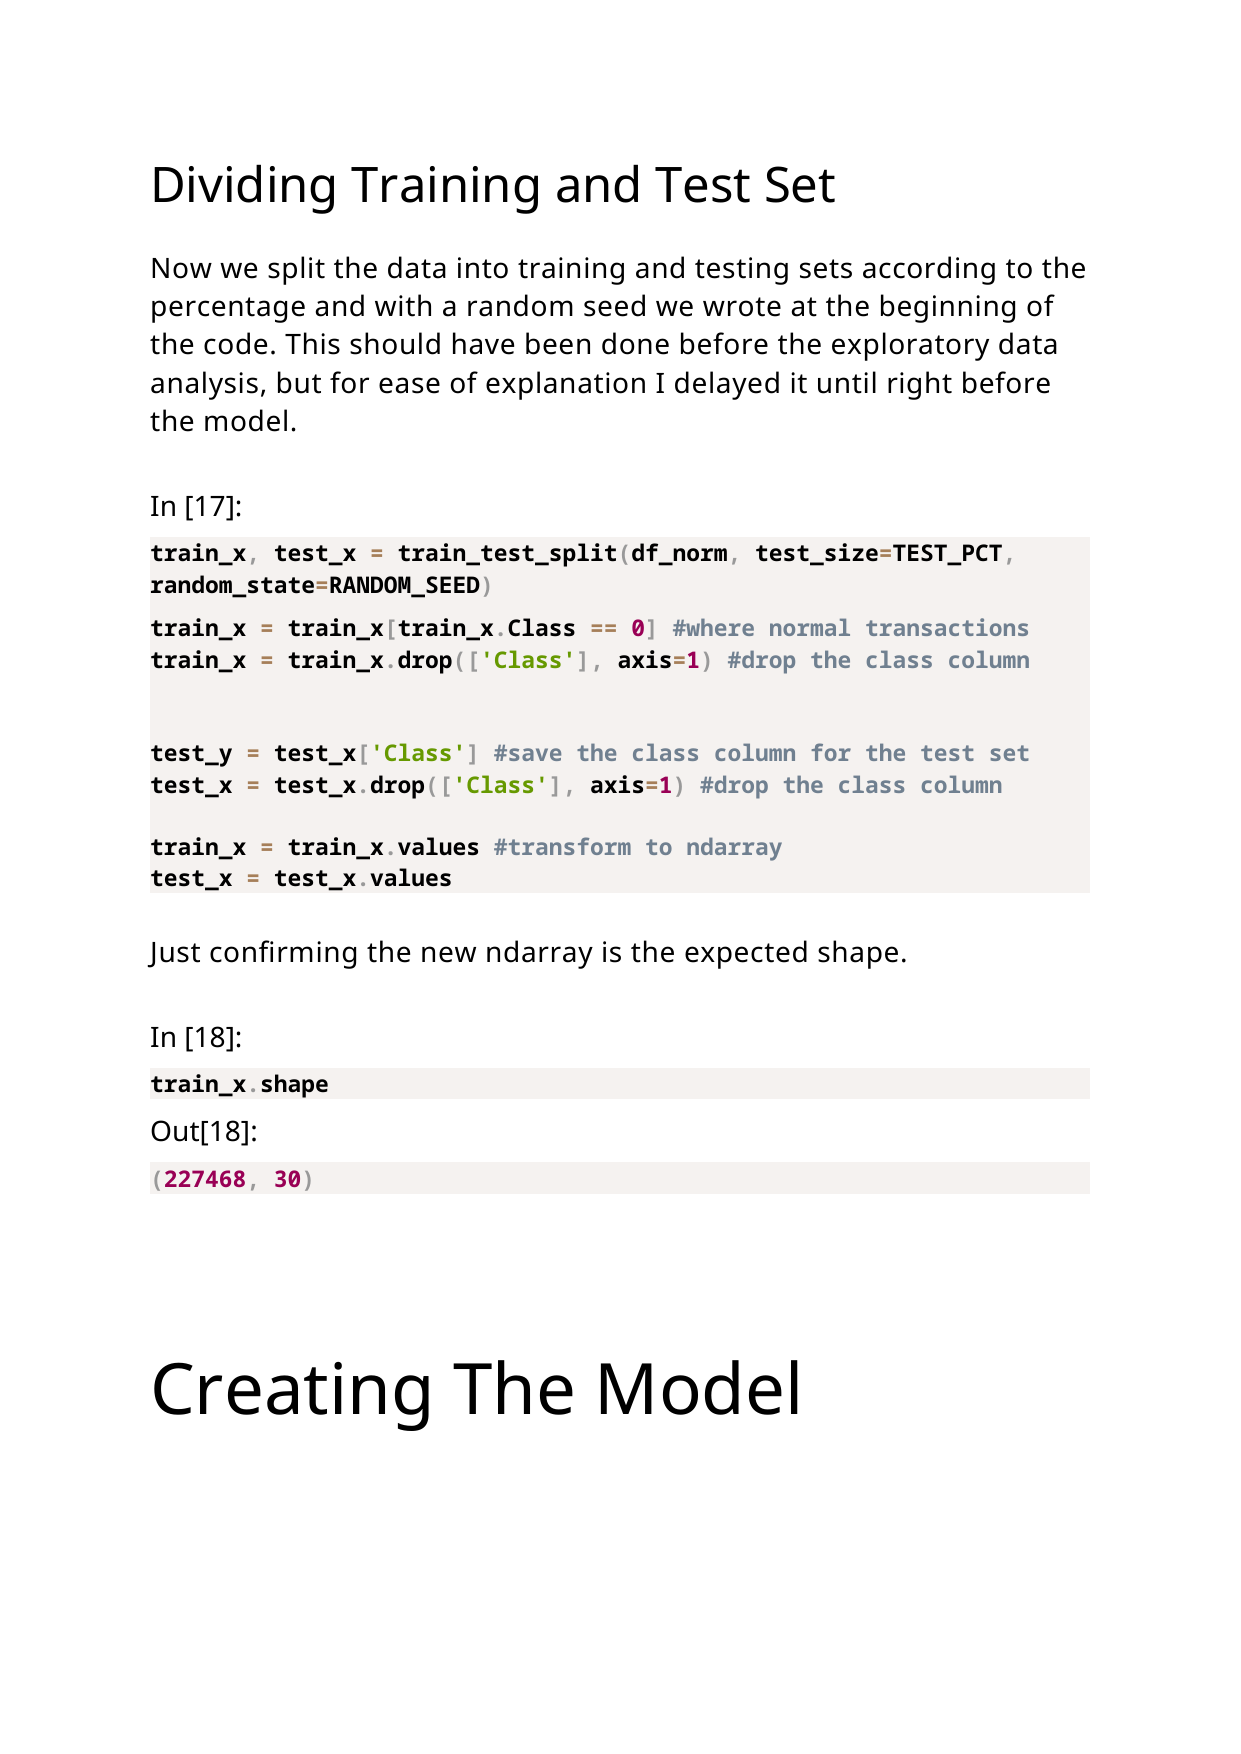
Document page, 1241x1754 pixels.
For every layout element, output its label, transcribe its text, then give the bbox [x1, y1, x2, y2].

text Just confirming the new ndarray is the expected shape. [150, 932, 1090, 970]
text test_x = test_x.drop(['Class'], axis=1) #drop the class column [150, 768, 1090, 800]
text In [18]: [150, 1017, 1090, 1055]
text Dividing Training and Test Set [150, 150, 1090, 217]
text train_x = train_x.values #transform to ndarray [150, 831, 1090, 862]
text test_x = test_x.values [150, 862, 1090, 893]
text In [17]: [150, 486, 1090, 525]
text train_x, test_x = train_test_split(df_norm, test_size=TEST_PCT, random_state=RANDOM_SEED) [150, 537, 1090, 600]
text Creating The Model [150, 1338, 1090, 1435]
text Out[18]: [150, 1112, 1090, 1150]
text train_x.shape [150, 1068, 1090, 1099]
text (227468, 30) [150, 1162, 1090, 1194]
text test_y = test_x['Class'] #save the class column for the test set [150, 737, 1090, 768]
text train_x = train_x.drop(['Class'], axis=1) #drop the class column [150, 643, 1090, 675]
text Now we split the data into training and testing sets according to the percentage and with a random seed we wrote at the beginning of the code. This should have been done before the exploratory data analysis, but for ease of explanation I delayed it until right before the model. [150, 248, 1090, 439]
text train_x = train_x[train_x.Class == 0] #where normal transactions [150, 612, 1090, 643]
